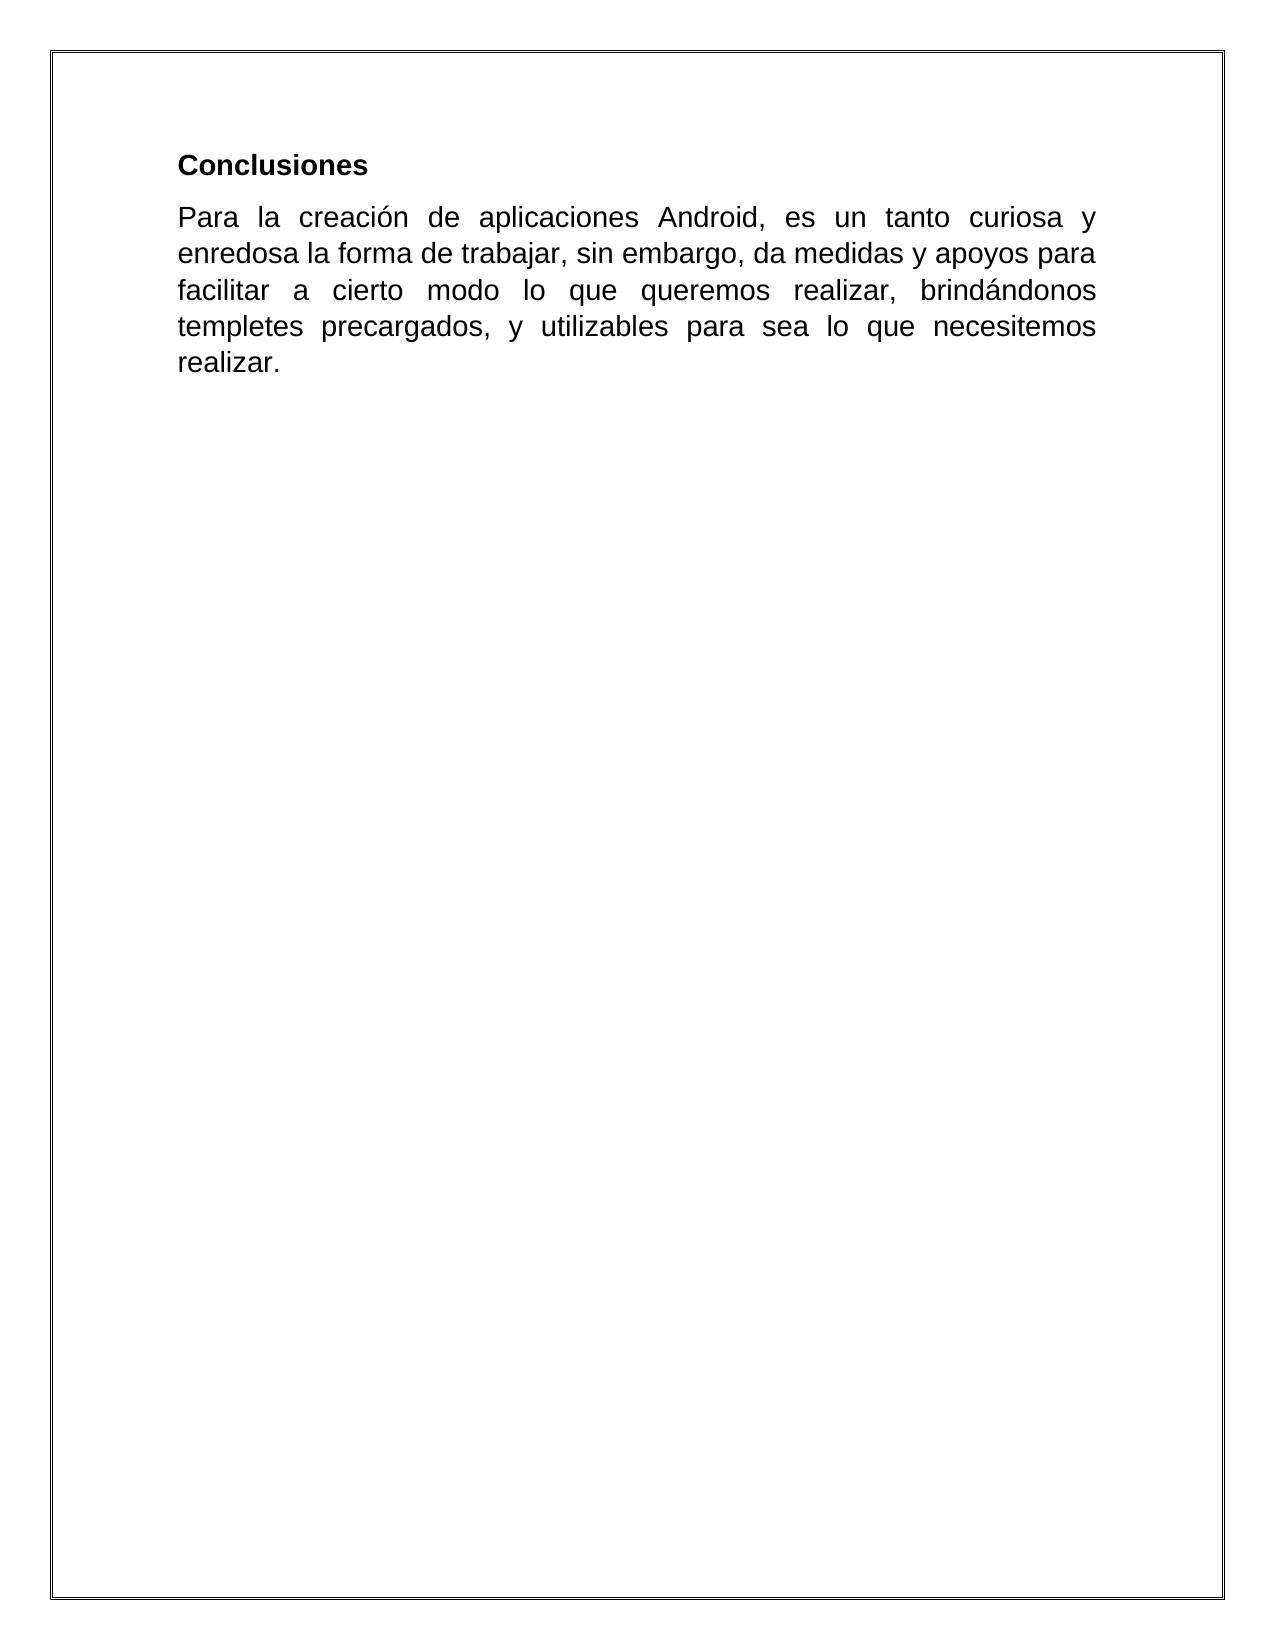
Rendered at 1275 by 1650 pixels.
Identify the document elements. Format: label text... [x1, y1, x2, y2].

text Conclusiones [177, 148, 1098, 181]
text Para la creación de aplicaciones Android, es un tanto curiosa y enredosa la forma de trabajar, sin embargo, da medidas y apoyos para facilitar a cierto modo lo que queremos realizar, brindándonos templetes precargados, y utilizables para sea lo que necesitemos realizar. [177, 200, 1098, 378]
